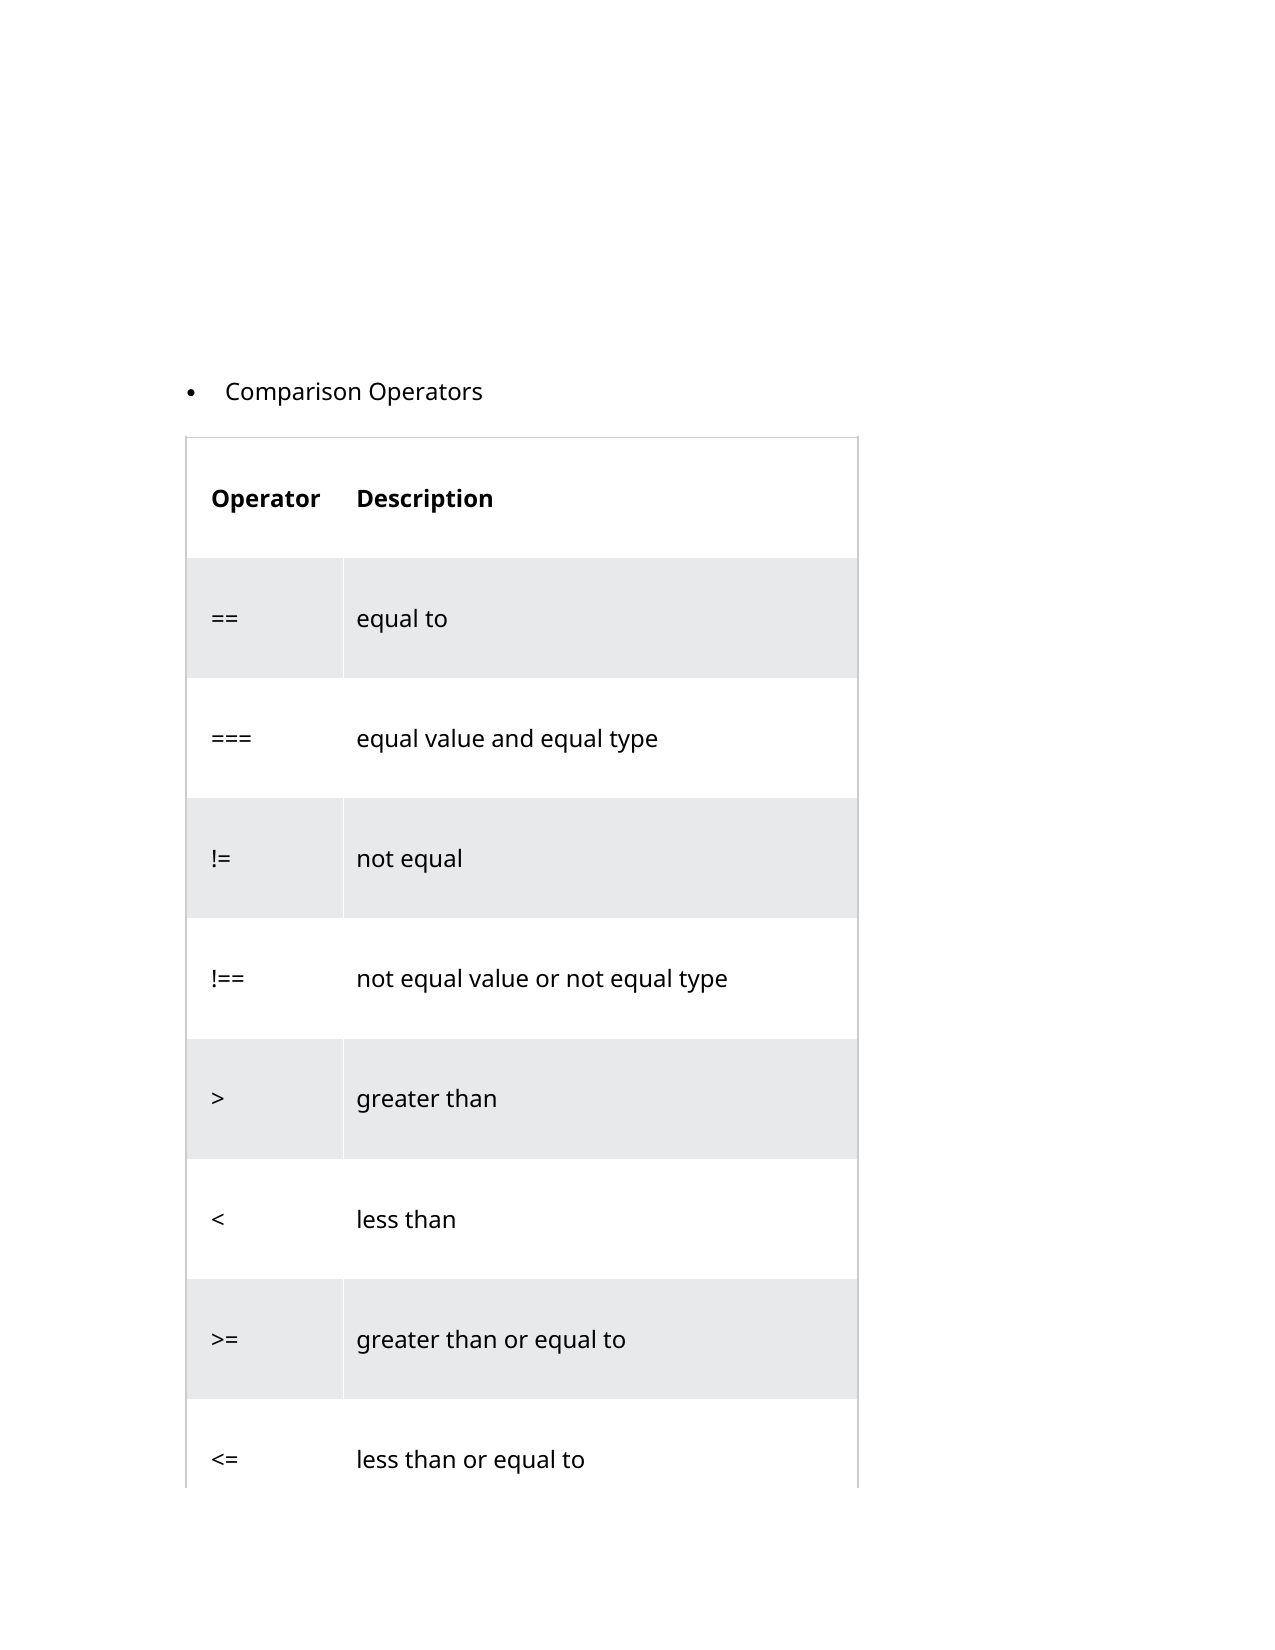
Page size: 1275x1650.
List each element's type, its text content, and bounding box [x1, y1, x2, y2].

table_header Description [344, 438, 857, 558]
table_cell not equal value or not equal type [344, 919, 857, 1038]
table_cell greater than [344, 1039, 857, 1159]
table_cell >= [187, 1279, 343, 1399]
table_cell != [187, 798, 343, 918]
table_cell greater than or equal to [344, 1279, 857, 1399]
list Comparison Operators [187, 375, 1125, 407]
table_cell not equal [344, 798, 857, 918]
table_cell equal value and equal type [344, 678, 857, 798]
table_cell < [187, 1159, 343, 1279]
table_cell > [187, 1039, 343, 1159]
table_header Operator [187, 438, 343, 558]
table_cell <= [187, 1399, 343, 1488]
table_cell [344, 1399, 857, 1488]
table_cell equal to [344, 558, 857, 678]
table_cell == [187, 558, 343, 678]
table_cell === [187, 678, 343, 798]
table_cell !== [187, 919, 343, 1038]
table_cell less than [344, 1159, 857, 1279]
